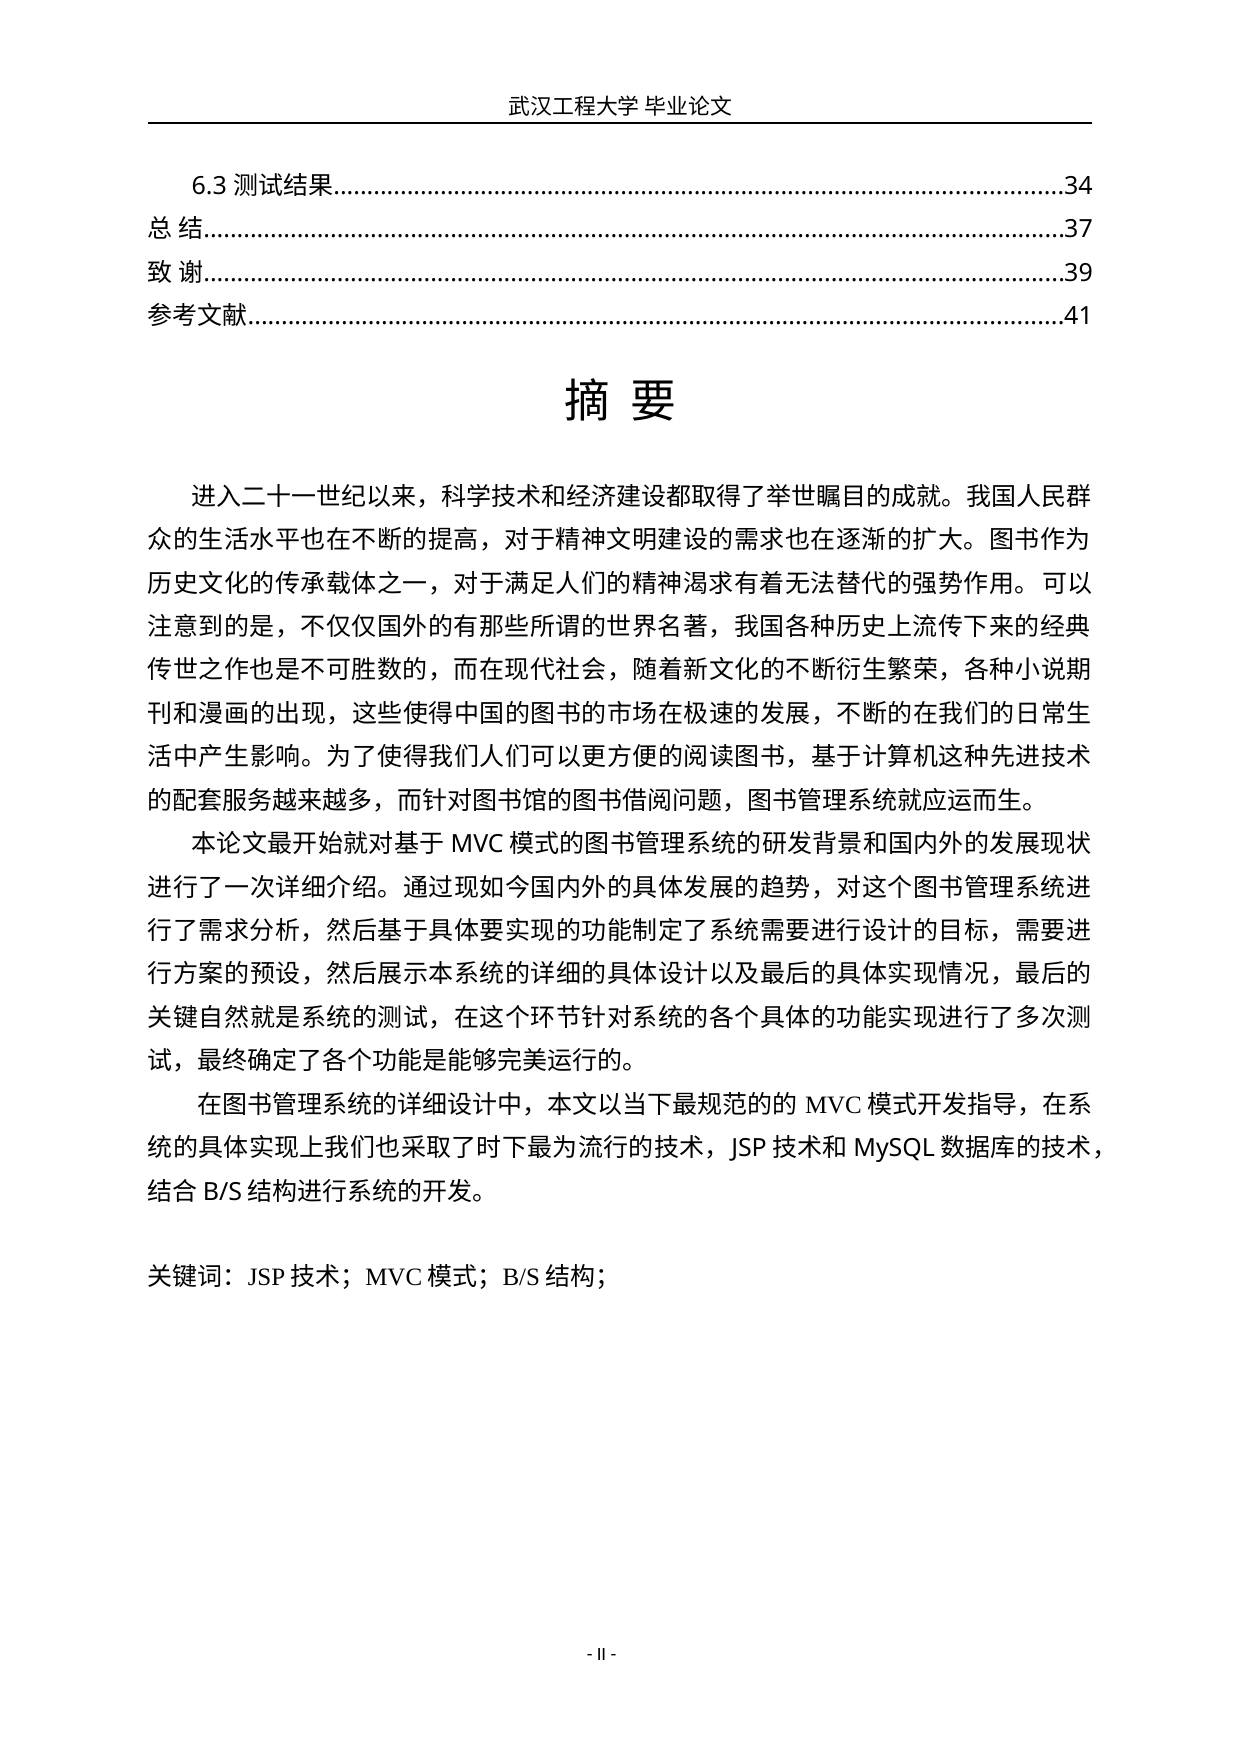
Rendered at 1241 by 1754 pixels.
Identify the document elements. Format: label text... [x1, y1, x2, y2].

text 关键词：JSP技术；MVC模式；B/S结构； [148, 1249, 1092, 1295]
text 摘 要 [148, 364, 1092, 431]
text 进入二十一世纪以来，科学技术和经济建设都取得了举世瞩目的成就。我国人民群众的生活水平也在不断的提高，对于精神文明建设的需求也在逐渐的扩大。图书作为历史文化的传承载体之一，对于满足人们的精神渴求有着无法替代的强势作用。可以注意到的是，不仅仅国外的有那些所谓的世界名著，我国各种历史上流传下来的经典传世之作也是不可胜数的，而在现代社会，随着新文化的不断衍生繁荣，各种小说期刊和漫画的出现，这些使得中国的图书的市场在极速的发展，不断的在我们的日常生活中产生影响。为了使得我们人们可以更方便的阅读图书，基于计算机这种先进技术的配套服务越来越多，而针对图书馆的图书借阅问题，图书管理系统就应运而生。 [148, 476, 1092, 816]
text 本论文最开始就对基于MVC模式的图书管理系统的研发背景和国内外的发展现状进行了一次详细介绍。通过现如今国内外的具体发展的趋势，对这个图书管理系统进行了需求分析，然后基于具体要实现的功能制定了系统需要进行设计的目标，需要进行方案的预设，然后展示本系统的详细的具体设计以及最后的具体实现情况，最后的关键自然就是系统的测试，在这个环节针对系统的各个具体的功能实现进行了多次测试，最终确定了各个功能是能够完美运行的。 [148, 824, 1092, 1077]
text 参考文献 41 [148, 296, 1092, 332]
text 总 结 37 [148, 209, 1092, 245]
text 致 谢 39 [148, 252, 1092, 288]
text 6.3 测试结果 34 [191, 165, 1092, 202]
text 在图书管理系统的详细设计中，本文以当下最规范的的MVC模式开发指导，在系统的具体实现上我们也采取了时下最为流行的技术，JSP技术和MySQL数据库的技术，结合B/S结构进行系统的开发。 [148, 1084, 1092, 1207]
